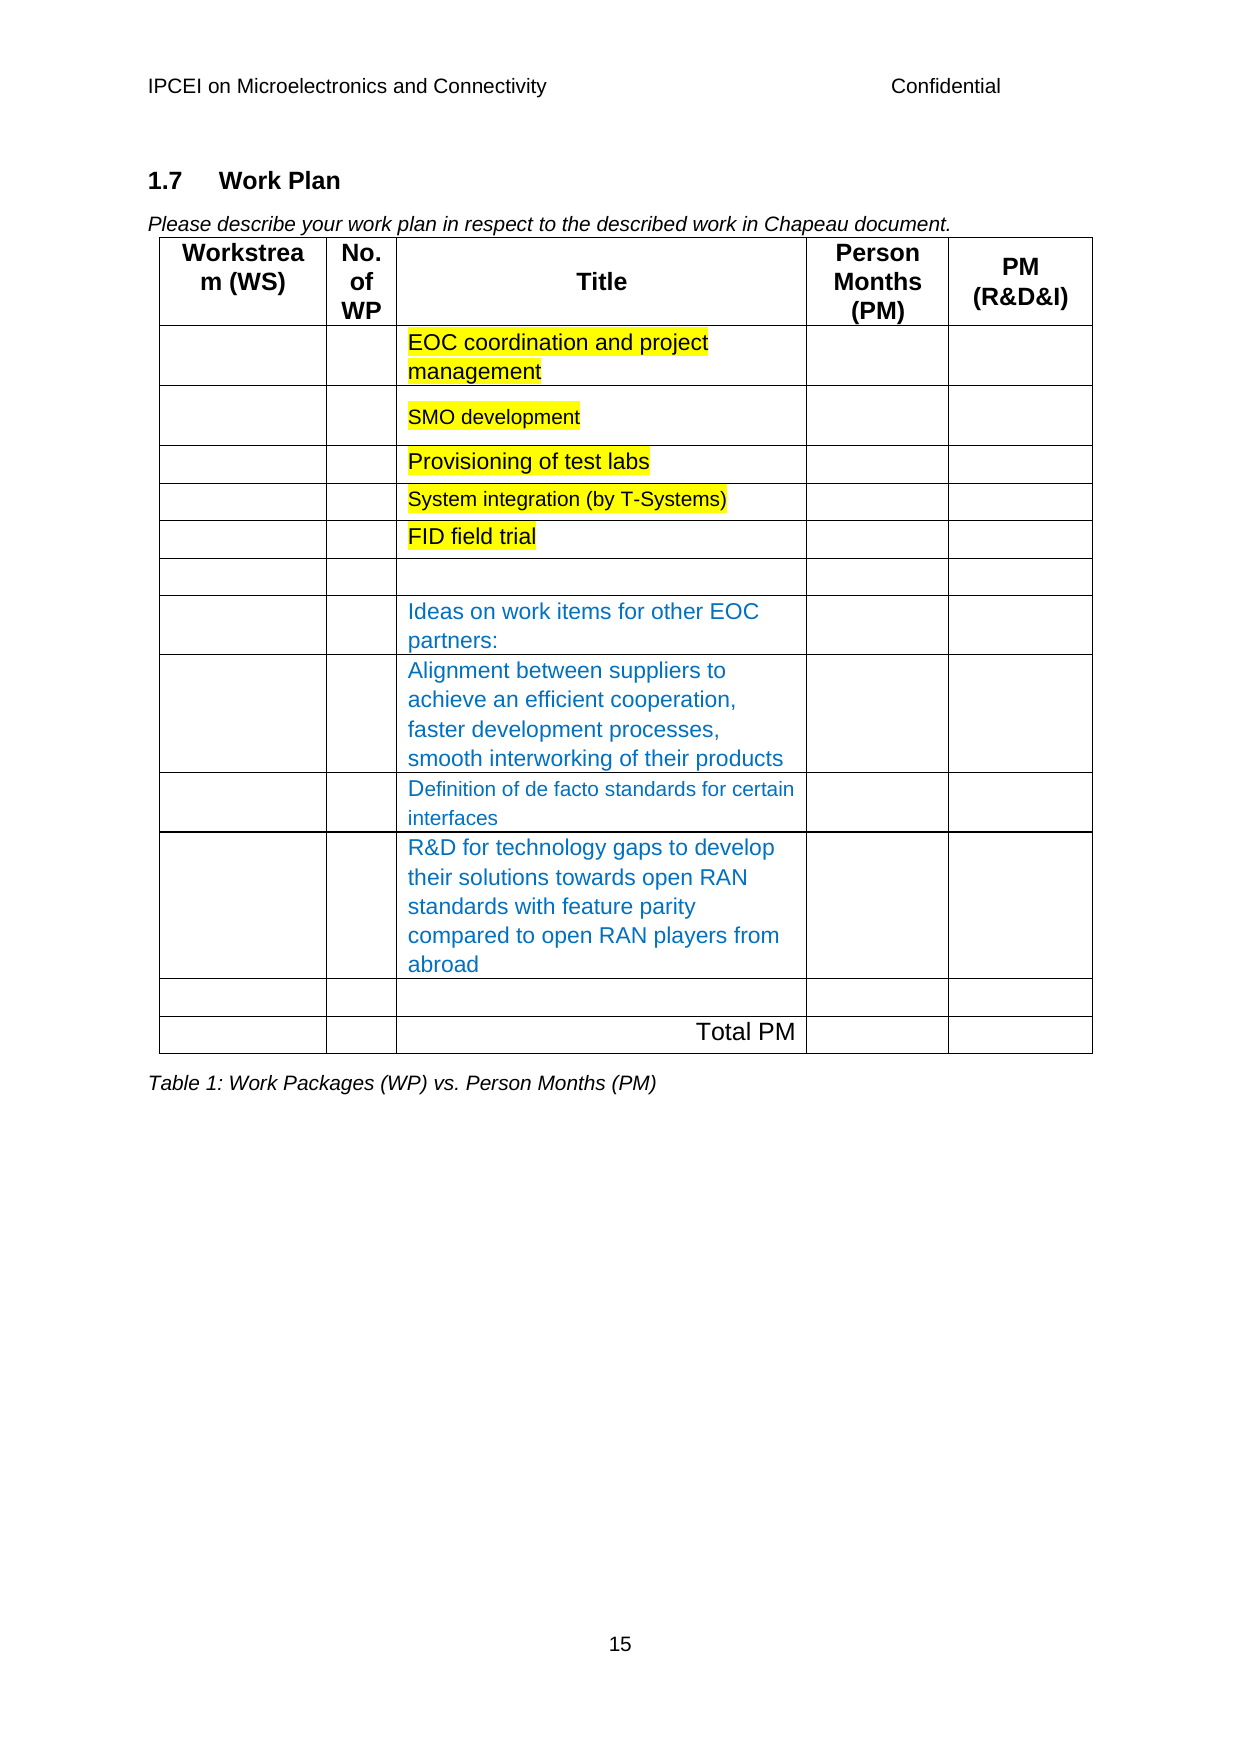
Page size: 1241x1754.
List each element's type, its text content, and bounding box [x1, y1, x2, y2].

text Table 1: Work Packages (WP) vs. Person Months (PM) [148, 1071, 1093, 1095]
table_cell [327, 979, 396, 1016]
table_cell [327, 484, 396, 520]
table_cell R&D for technology gaps to develop their solutions towards open RAN standards with feature parity compared to open RAN players from abroad [397, 833, 806, 978]
table_cell [327, 1017, 396, 1053]
table_cell [327, 833, 396, 978]
table_cell [327, 596, 396, 654]
table_header No. of WP [327, 238, 396, 325]
table_cell [160, 596, 326, 654]
table_cell [160, 979, 326, 1016]
table_cell [949, 596, 1092, 654]
table_header PM (R&D&I) [949, 238, 1092, 325]
table_cell [807, 773, 948, 831]
table_cell [949, 559, 1092, 595]
table_cell [949, 833, 1092, 978]
table_cell FID field trial [397, 521, 806, 557]
table_header Workstream (WS) [160, 238, 326, 325]
table_cell [160, 446, 326, 482]
table_cell [327, 521, 396, 557]
table_cell SMO development [397, 386, 806, 445]
table_header Person Months (PM) [807, 238, 948, 325]
table_cell [949, 386, 1092, 445]
table_cell [160, 773, 326, 831]
table_cell [949, 326, 1092, 385]
table_cell [807, 446, 948, 482]
table_cell [397, 979, 806, 1016]
table_cell [327, 446, 396, 482]
table_cell [327, 655, 396, 772]
table_cell [160, 559, 326, 595]
text Work Plan [148, 166, 1093, 195]
table_cell [327, 386, 396, 445]
table_cell System integration (by T-Systems) [397, 484, 806, 520]
text Please describe your work plan in respect to the described work in Chapeau document. [148, 208, 1093, 237]
table_cell [160, 1017, 326, 1053]
table_cell [949, 484, 1092, 520]
table_cell Definition of de facto standards for certain interfaces [397, 773, 806, 831]
table_cell [807, 559, 948, 595]
table_cell [160, 386, 326, 445]
table_cell Provisioning of test labs [397, 446, 806, 482]
table_cell [949, 773, 1092, 831]
table_cell [327, 773, 396, 831]
table_cell [949, 521, 1092, 557]
table_cell [949, 979, 1092, 1016]
table_cell Alignment between suppliers to achieve an efficient cooperation, faster development processes, smooth interworking of their products [397, 655, 806, 772]
table_cell [949, 446, 1092, 482]
table_cell [807, 386, 948, 445]
table_header Title [397, 238, 806, 325]
table_cell [160, 655, 326, 772]
table_cell [807, 979, 948, 1016]
table_cell [327, 559, 396, 595]
table_cell [160, 326, 326, 385]
table_cell Total PM [397, 1017, 806, 1053]
table_cell [160, 521, 326, 557]
table_cell [807, 326, 948, 385]
table_cell Ideas on work items for other EOC partners: [397, 596, 806, 654]
table_cell [807, 596, 948, 654]
table_cell [807, 521, 948, 557]
table_cell [807, 1017, 948, 1053]
table_cell [327, 326, 396, 385]
table_cell [807, 833, 948, 978]
table_cell EOC coordination and project management [397, 326, 806, 385]
table_cell [397, 559, 806, 595]
table_cell [160, 484, 326, 520]
table_cell [949, 1017, 1092, 1053]
table_cell [949, 655, 1092, 772]
table_cell [807, 484, 948, 520]
table_cell [160, 833, 326, 978]
table_cell [807, 655, 948, 772]
